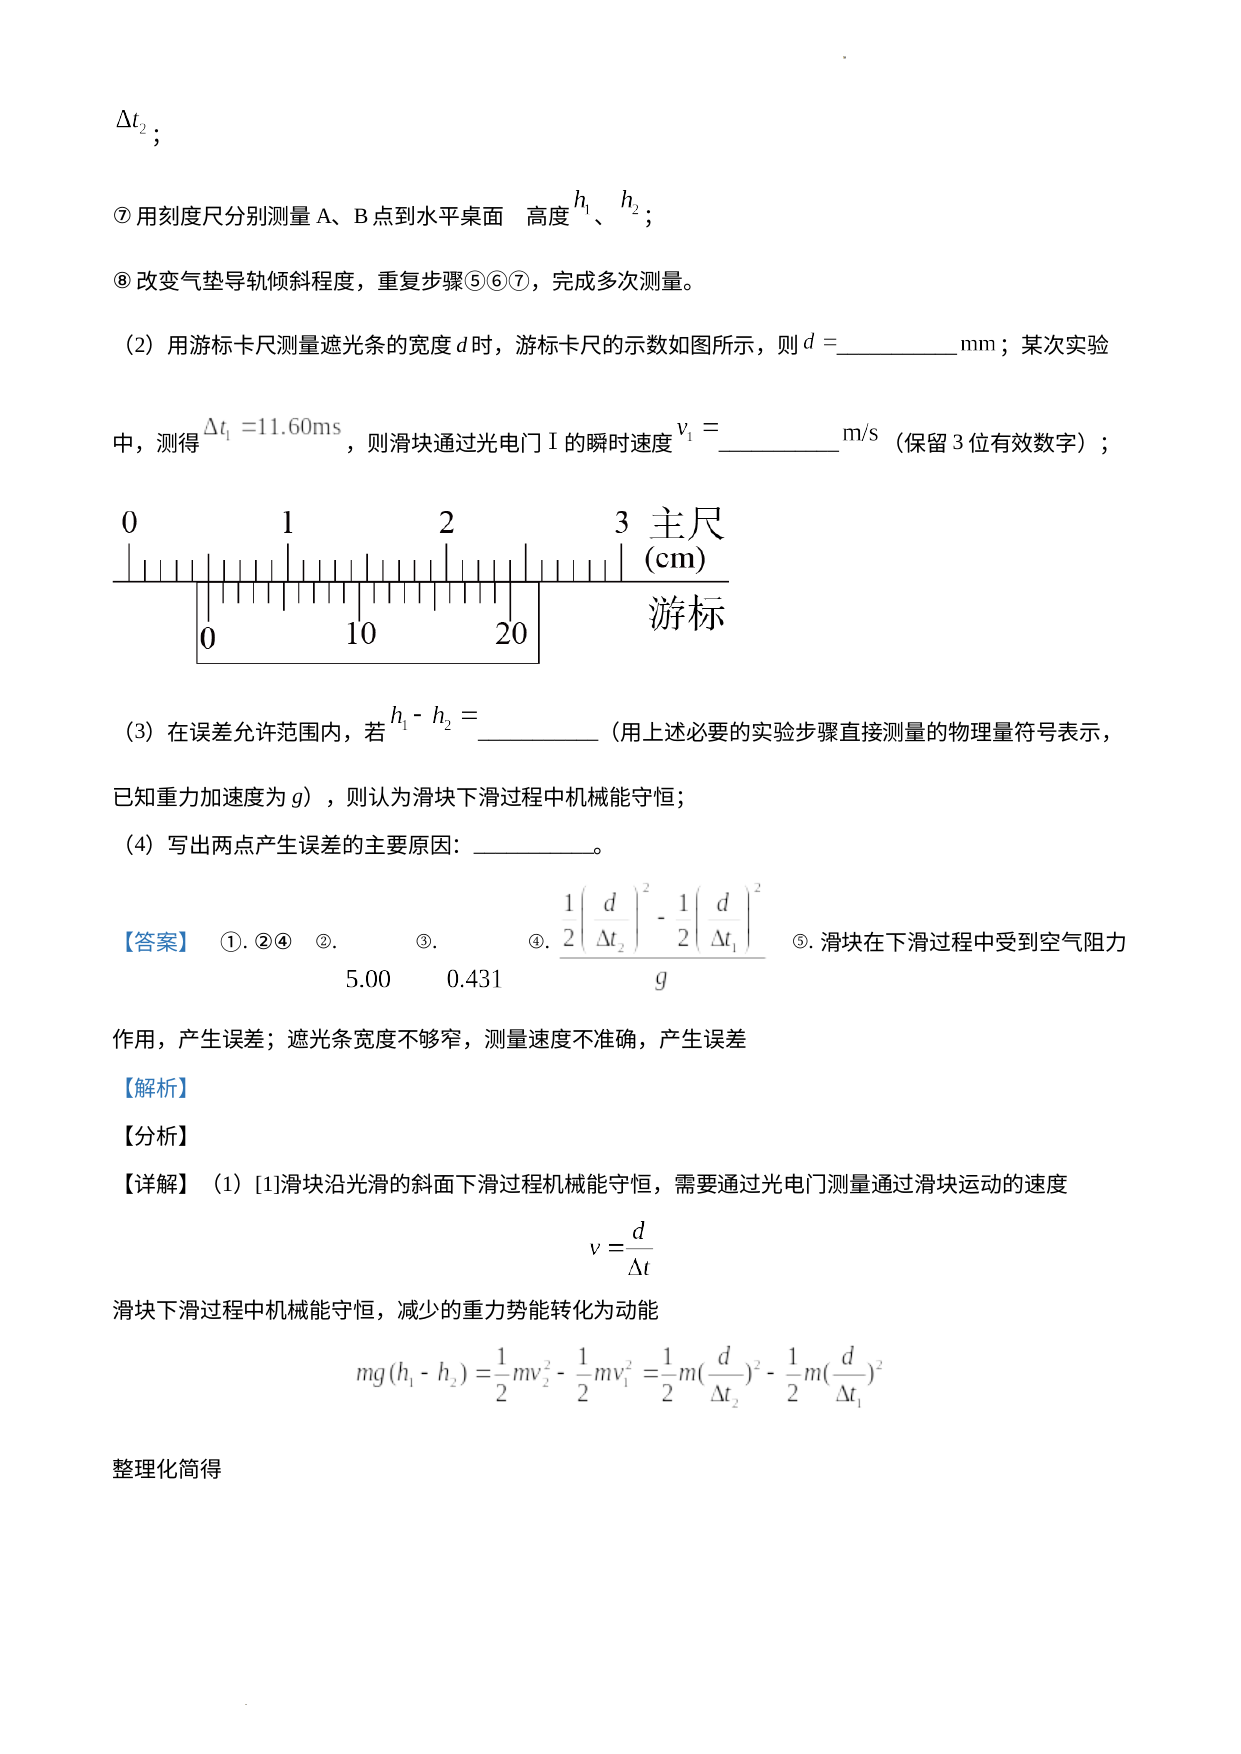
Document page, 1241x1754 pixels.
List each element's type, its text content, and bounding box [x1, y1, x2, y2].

text （4）写出两点产生误差的主要原因：___________。 [112, 827, 1128, 860]
text （3）在误差允许范围内，若___________（用上述必要的实验步骤直接测量的物理量符号表示，已知重力加速度为g），则认为滑块下滑过程中机械能守恒； [112, 698, 1128, 812]
text 【解析】 [112, 1070, 1128, 1103]
text ⑧改变气垫导轨倾斜程度，重复步骤⑤⑥⑦，完成多次测量。 [112, 263, 1128, 296]
text 滑块下滑过程中机械能守恒，减少的重力势能转化为动能 [112, 1293, 1128, 1325]
text 【详解】（1）[1]滑块沿光滑的斜面下滑过程机械能守恒，需要通过光电门测量通过滑块运动的速度 [112, 1167, 1128, 1199]
text 【分析】 [112, 1119, 1128, 1151]
text 整理化简得 [112, 1451, 1128, 1484]
text ⑥将滑块从光电门Ⅰ左侧某处，由静止开始释放，从数字毫秒计读出滑块通过光电门Ⅰ、Ⅱ的时间、； [112, 102, 1128, 167]
text ⑦用刻度尺分别测量A、B点到水平桌面高度、； [112, 183, 1128, 248]
text 【答案】 ①. ②④ ②. ③. ④. ⑤. 滑块在下滑过程中受到空气阻力作用，产生误差；遮光条宽度不够窄，测量速度不准确，产生误差 [112, 876, 1128, 1054]
picture [112, 490, 742, 676]
text （2）用游标卡尺测量遮光条的宽度d时，游标卡尺的示数如图所示，则___________；某次实验中，测得，则滑块通过光电门Ⅰ的瞬时速度___________（保留3位有效数字）； [112, 312, 1128, 474]
